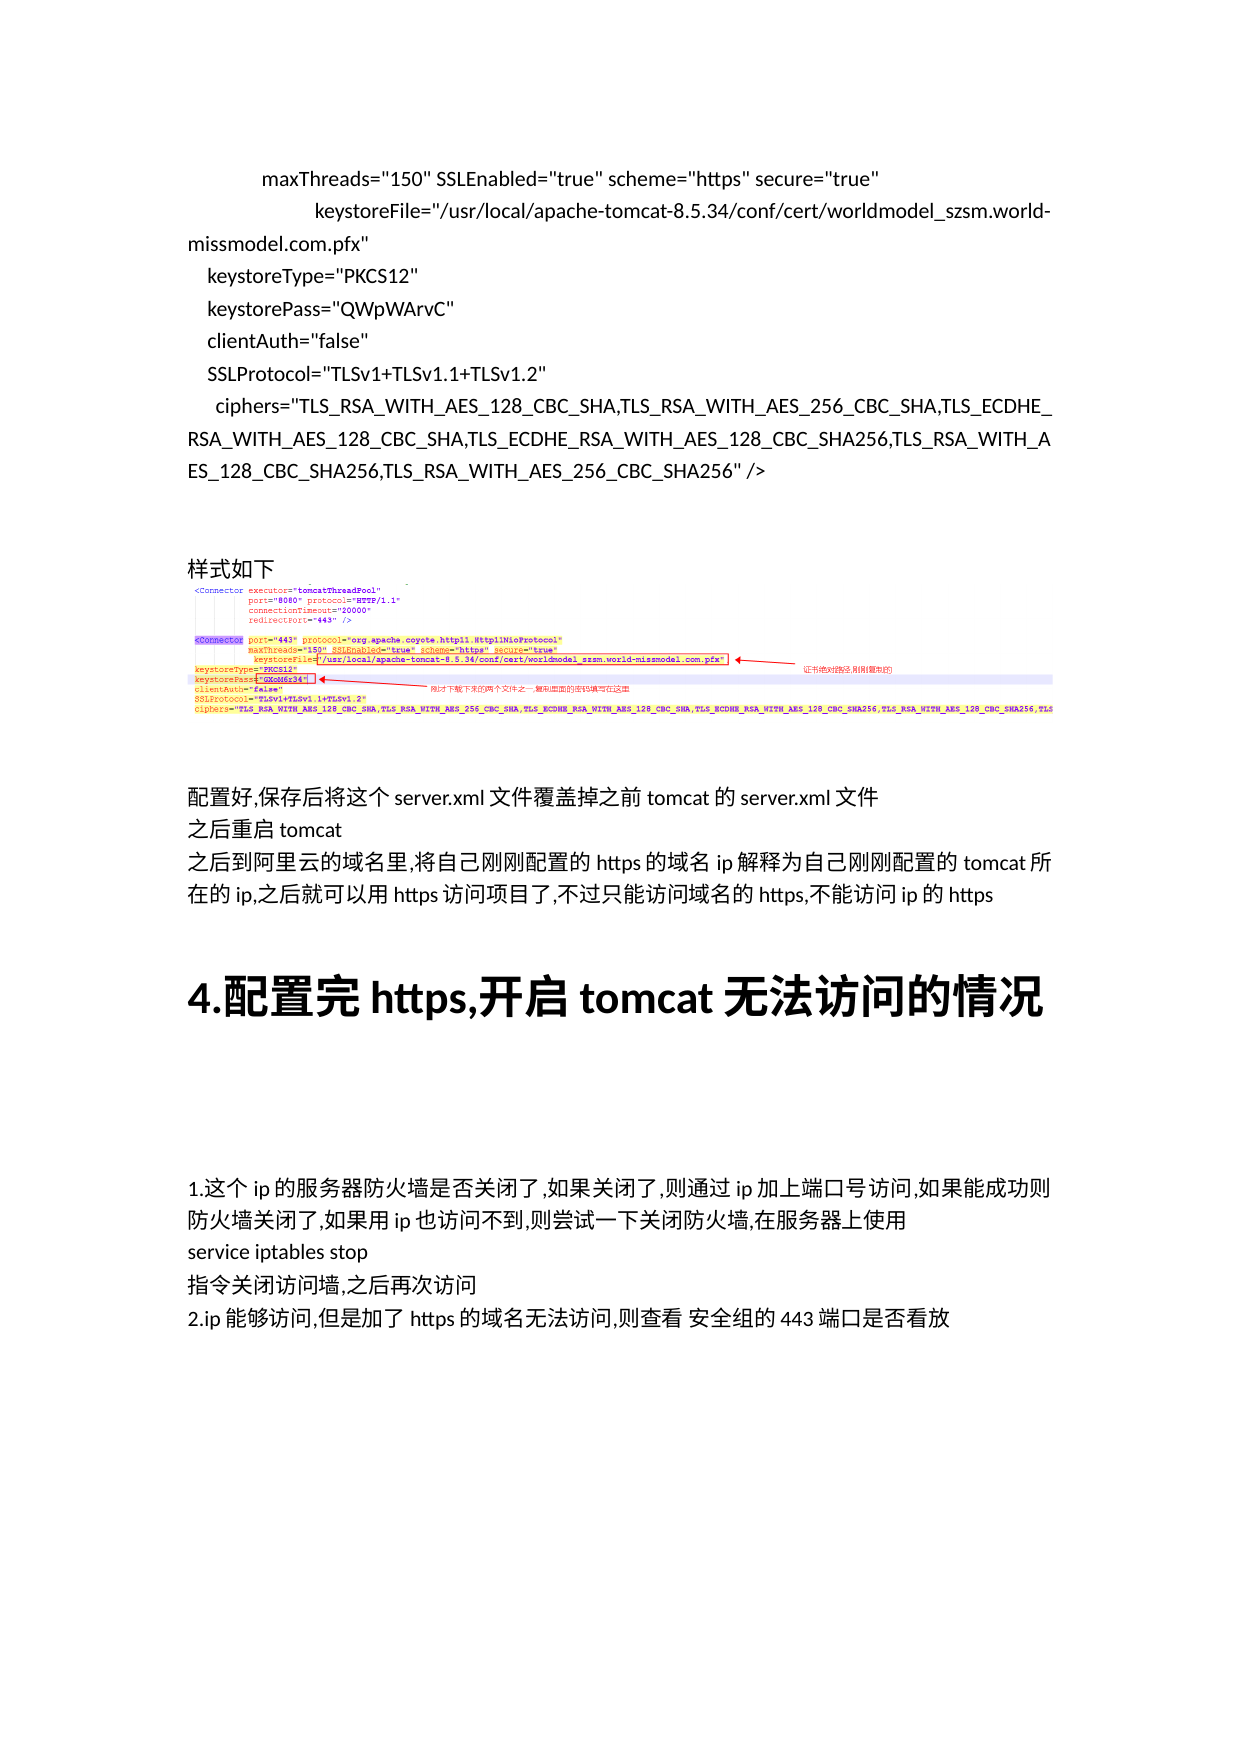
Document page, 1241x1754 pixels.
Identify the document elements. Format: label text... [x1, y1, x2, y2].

text 之后重启tomcat [187, 812, 1053, 844]
text clientAuth="false" [187, 324, 1053, 357]
text 配置好,保存后将这个server.xml文件覆盖掉之前tomcat的server.xml文件 [187, 779, 1053, 812]
text keystoreFile="/usr/local/apache-tomcat-8.5.34/conf/cert/worldmodel_szsm.world-missmodel.com.pfx" [187, 194, 1053, 259]
text ciphers="TLS_RSA_WITH_AES_128_CBC_SHA,TLS_RSA_WITH_AES_256_CBC_SHA,TLS_ECDHE_RSA_WITH_AES_128_CBC_SHA,TLS_ECDHE_RSA_WITH_AES_128_CBC_SHA256,TLS_RSA_WITH_AES_128_CBC_SHA256,TLS_RSA_WITH_AES_256_CBC_SHA256" /> [187, 389, 1053, 487]
text 之后到阿里云的域名里,将自己刚刚配置的https的域名ip解释为自己刚刚配置的tomcat所在的ip,之后就可以用https访问项目了,不过只能访问域名的https,不能访问ip的https [187, 844, 1053, 909]
text maxThreads="150" SSLEnabled="true" scheme="https" secure="true" [187, 162, 1053, 194]
text 2.ip能够访问,但是加了https的域名无法访问,则查看 安全组的443 端口是否看放 [187, 1300, 1053, 1333]
text 1.这个ip的服务器防火墙是否关闭了,如果关闭了,则通过ip加上端口号访问,如果能成功则防火墙关闭了,如果用ip也访问不到,则尝试一下关闭防火墙,在服务器上使用 [187, 1170, 1053, 1235]
text 样式如下 [187, 552, 1053, 584]
text keystorePass="QWpWArvC" [187, 292, 1053, 324]
text SSLProtocol="TLSv1+TLSv1.1+TLSv1.2" [187, 357, 1053, 389]
subtitle 4.配置完https,开启tomcat无法访问的情况 [187, 945, 1053, 1042]
text keystoreType="PKCS12" [187, 259, 1053, 292]
text 指令关闭访问墙,之后再次访问 [187, 1268, 1053, 1300]
picture [187, 584, 1053, 723]
text service iptables stop [187, 1235, 1053, 1268]
